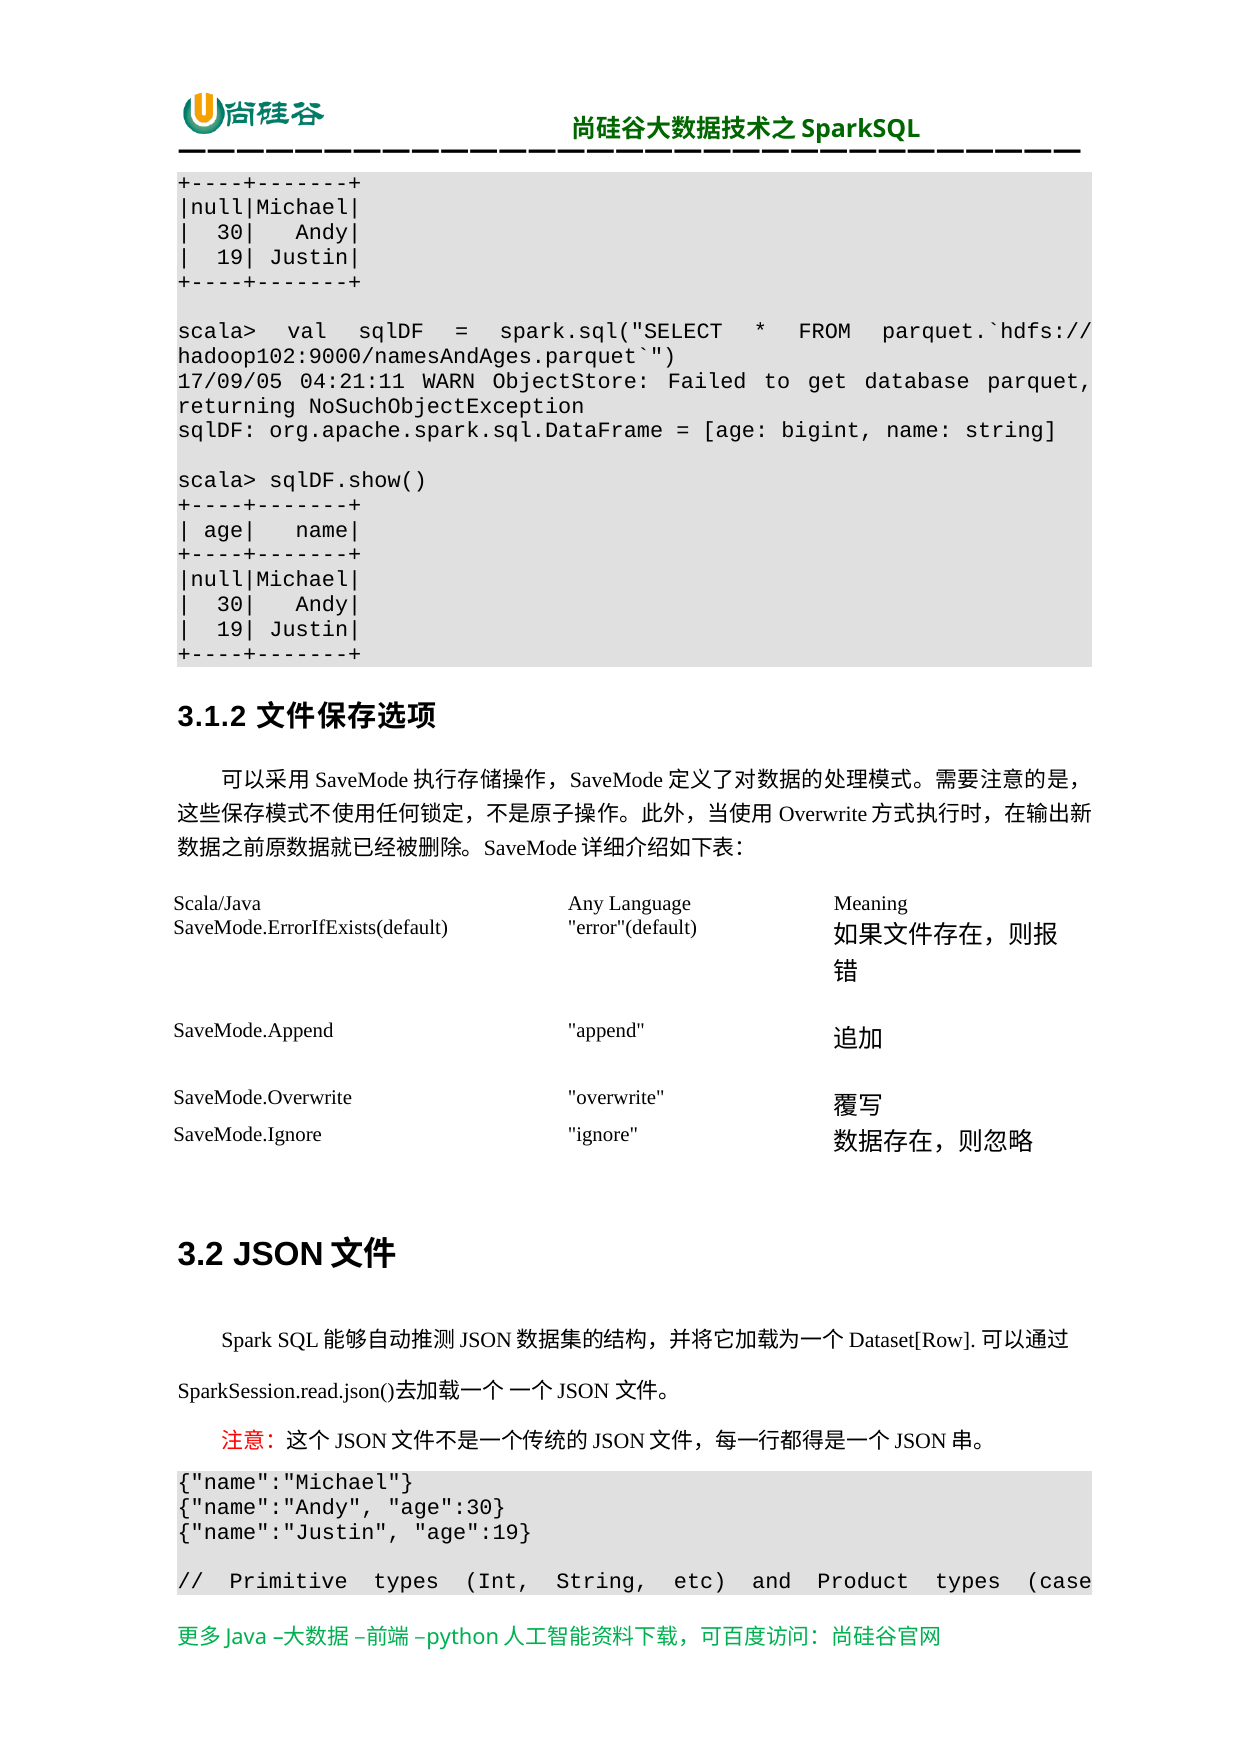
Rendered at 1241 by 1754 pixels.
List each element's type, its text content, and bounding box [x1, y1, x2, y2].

table_cell "overwrite" [556, 1085, 822, 1122]
text {"name":"Andy", "age":30} [177, 1496, 1092, 1521]
text |null|Michael| [177, 568, 1092, 593]
table_cell "append" [556, 1018, 822, 1085]
table_header Meaning [822, 891, 1077, 915]
subtitle 3.2 JSON文件 [177, 1216, 1092, 1284]
text | 19| Justin| [177, 618, 1092, 643]
table_header Any Language [556, 891, 822, 915]
text scala> sqlDF.show() [177, 469, 1092, 494]
text sqlDF: org.apache.spark.sql.DataFrame = [age: bigint, name: string] [177, 419, 1092, 444]
text +----+-------+ [177, 271, 1092, 296]
subtitle 3.1.2 文件保存选项 [177, 680, 1092, 748]
text +----+-------+ [177, 543, 1092, 568]
table_cell SaveMode.Ignore [162, 1122, 556, 1158]
text +----+-------+ [177, 494, 1092, 519]
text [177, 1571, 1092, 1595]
text Spark SQL 能够自动推测 JSON数据集的结构，并将它加载为一个Dataset[Row]. 可以通过SparkSession.read.json()去加载一个 一个JSON 文件。 [177, 1321, 1092, 1406]
text {"name":"Michael"} [177, 1471, 1092, 1496]
text | 30| Andy| [177, 593, 1092, 618]
picture [177, 88, 328, 138]
table_cell 如果文件存在，则报错 [822, 915, 1077, 1018]
table_cell "error"(default) [556, 915, 822, 1018]
table_cell 数据存在，则忽略 [822, 1122, 1077, 1158]
table_cell SaveMode.Overwrite [162, 1085, 556, 1122]
text 17/09/05 04:21:11 WARN ObjectStore: Failed to get database parquet, returning NoSuchObjectException [177, 370, 1092, 419]
text | 19| Justin| [177, 246, 1092, 271]
text 可以采用SaveMode执行存储操作，SaveMode定义了对数据的处理模式。需要注意的是，这些保存模式不使用任何锁定，不是原子操作。此外，当使用Overwrite方式执行时，在输出新数据之前原数据就已经被删除。SaveMode详细介绍如下表： [177, 760, 1092, 862]
text {"name":"Justin", "age":19} [177, 1521, 1092, 1546]
table_cell SaveMode.ErrorIfExists(default) [162, 915, 556, 1018]
text 注意：这个JSON文件不是一个传统的JSON文件，每一行都得是一个JSON串。 [177, 1422, 1092, 1456]
table_cell 追加 [822, 1018, 1077, 1085]
text +----+-------+ [177, 172, 1092, 196]
table_cell SaveMode.Append [162, 1018, 556, 1085]
text | 30| Andy| [177, 221, 1092, 246]
table_header Scala/Java [162, 891, 556, 915]
text | age| name| [177, 519, 1092, 543]
text |null|Michael| [177, 196, 1092, 221]
table_cell 覆写 [822, 1085, 1077, 1122]
table_cell "ignore" [556, 1122, 822, 1158]
text +----+-------+ [177, 643, 1092, 667]
text scala> val sqlDF = spark.sql("SELECT * FROM parquet.`hdfs:// hadoop102:9000/namesAndAges.parquet`") [177, 320, 1092, 370]
